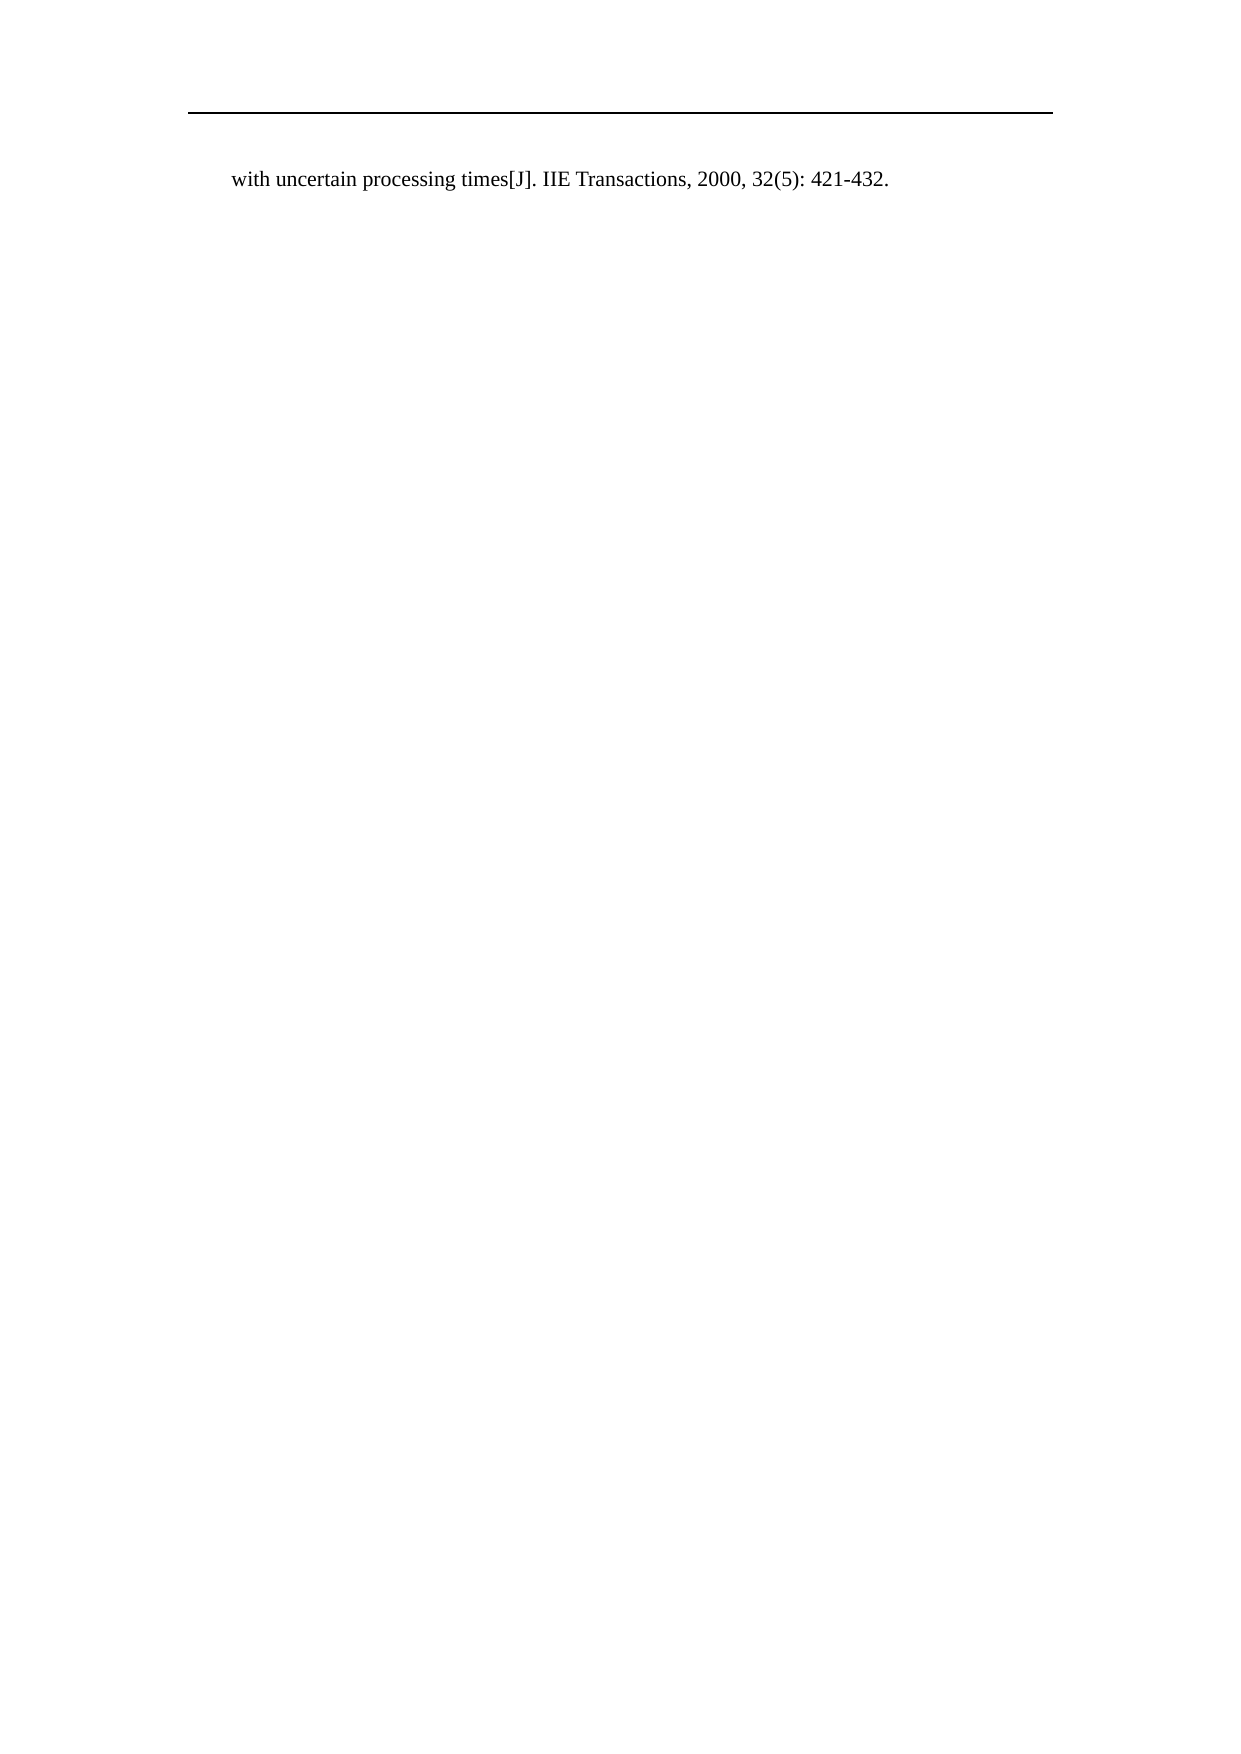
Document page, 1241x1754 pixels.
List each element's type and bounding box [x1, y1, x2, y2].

list [187, 162, 1053, 194]
